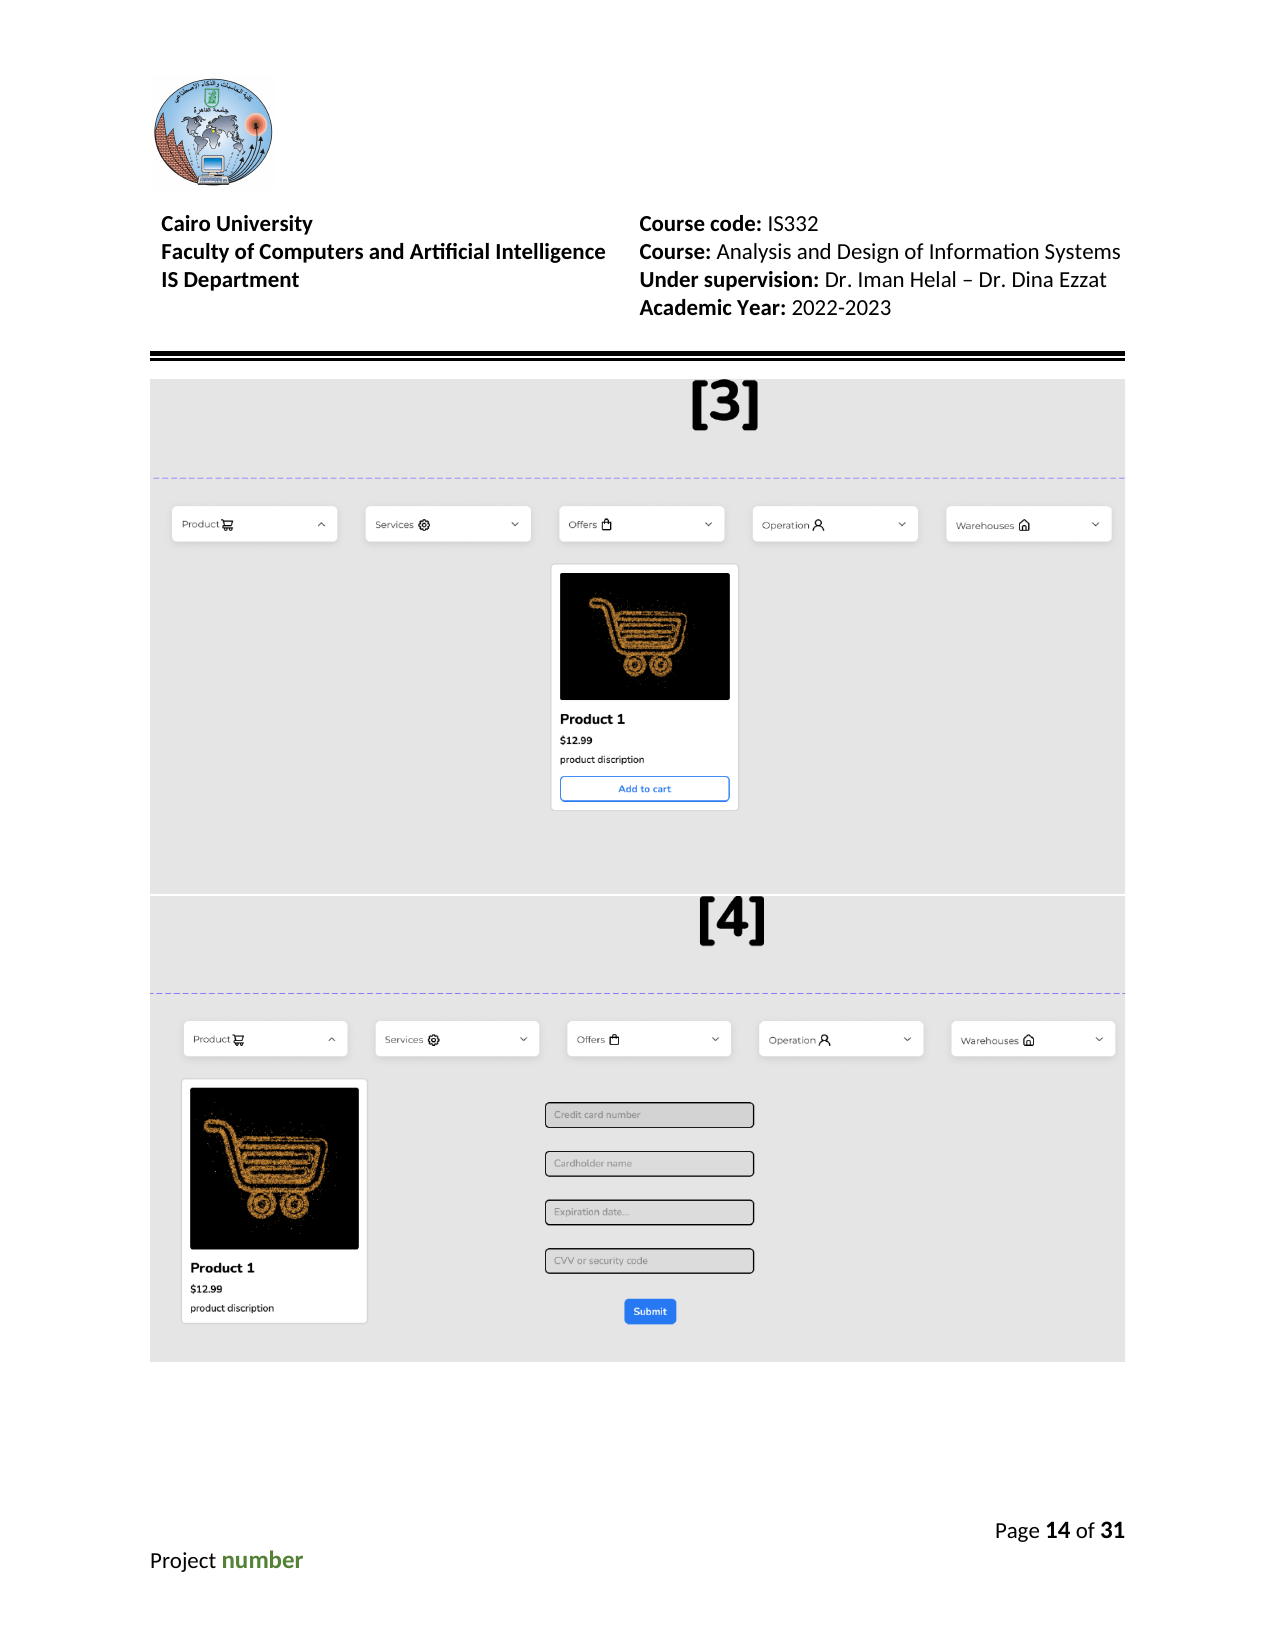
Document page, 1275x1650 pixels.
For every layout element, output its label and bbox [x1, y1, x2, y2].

picture [150, 75, 276, 190]
picture [150, 379, 1125, 894]
picture [150, 896, 1125, 1362]
